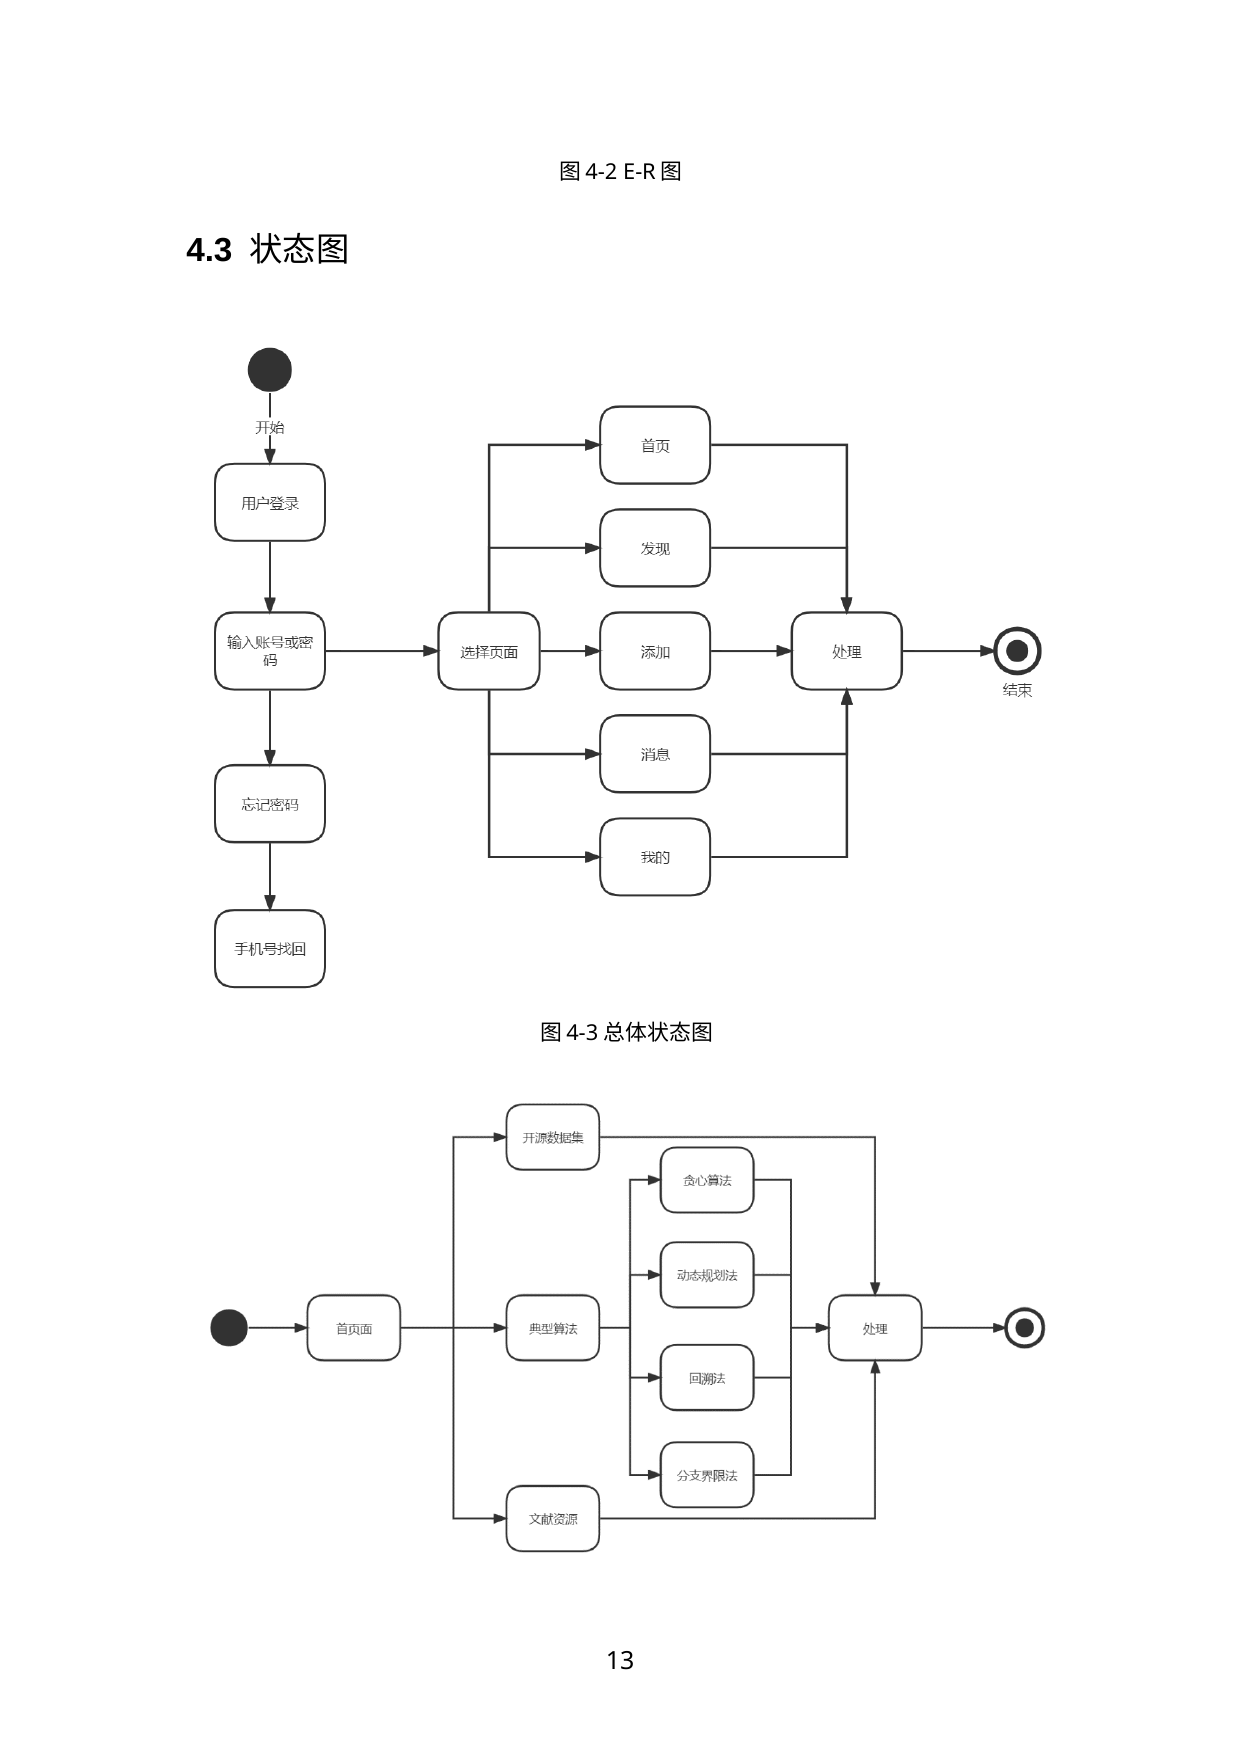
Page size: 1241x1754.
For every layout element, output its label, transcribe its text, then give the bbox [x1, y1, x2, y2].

text 图4-3 总体状态图 [187, 1015, 1065, 1047]
subtitle 状态图 [186, 223, 1053, 271]
picture [187, 320, 1066, 1014]
text 图4-2 E-R图 [187, 154, 1053, 186]
picture [187, 1081, 1066, 1574]
